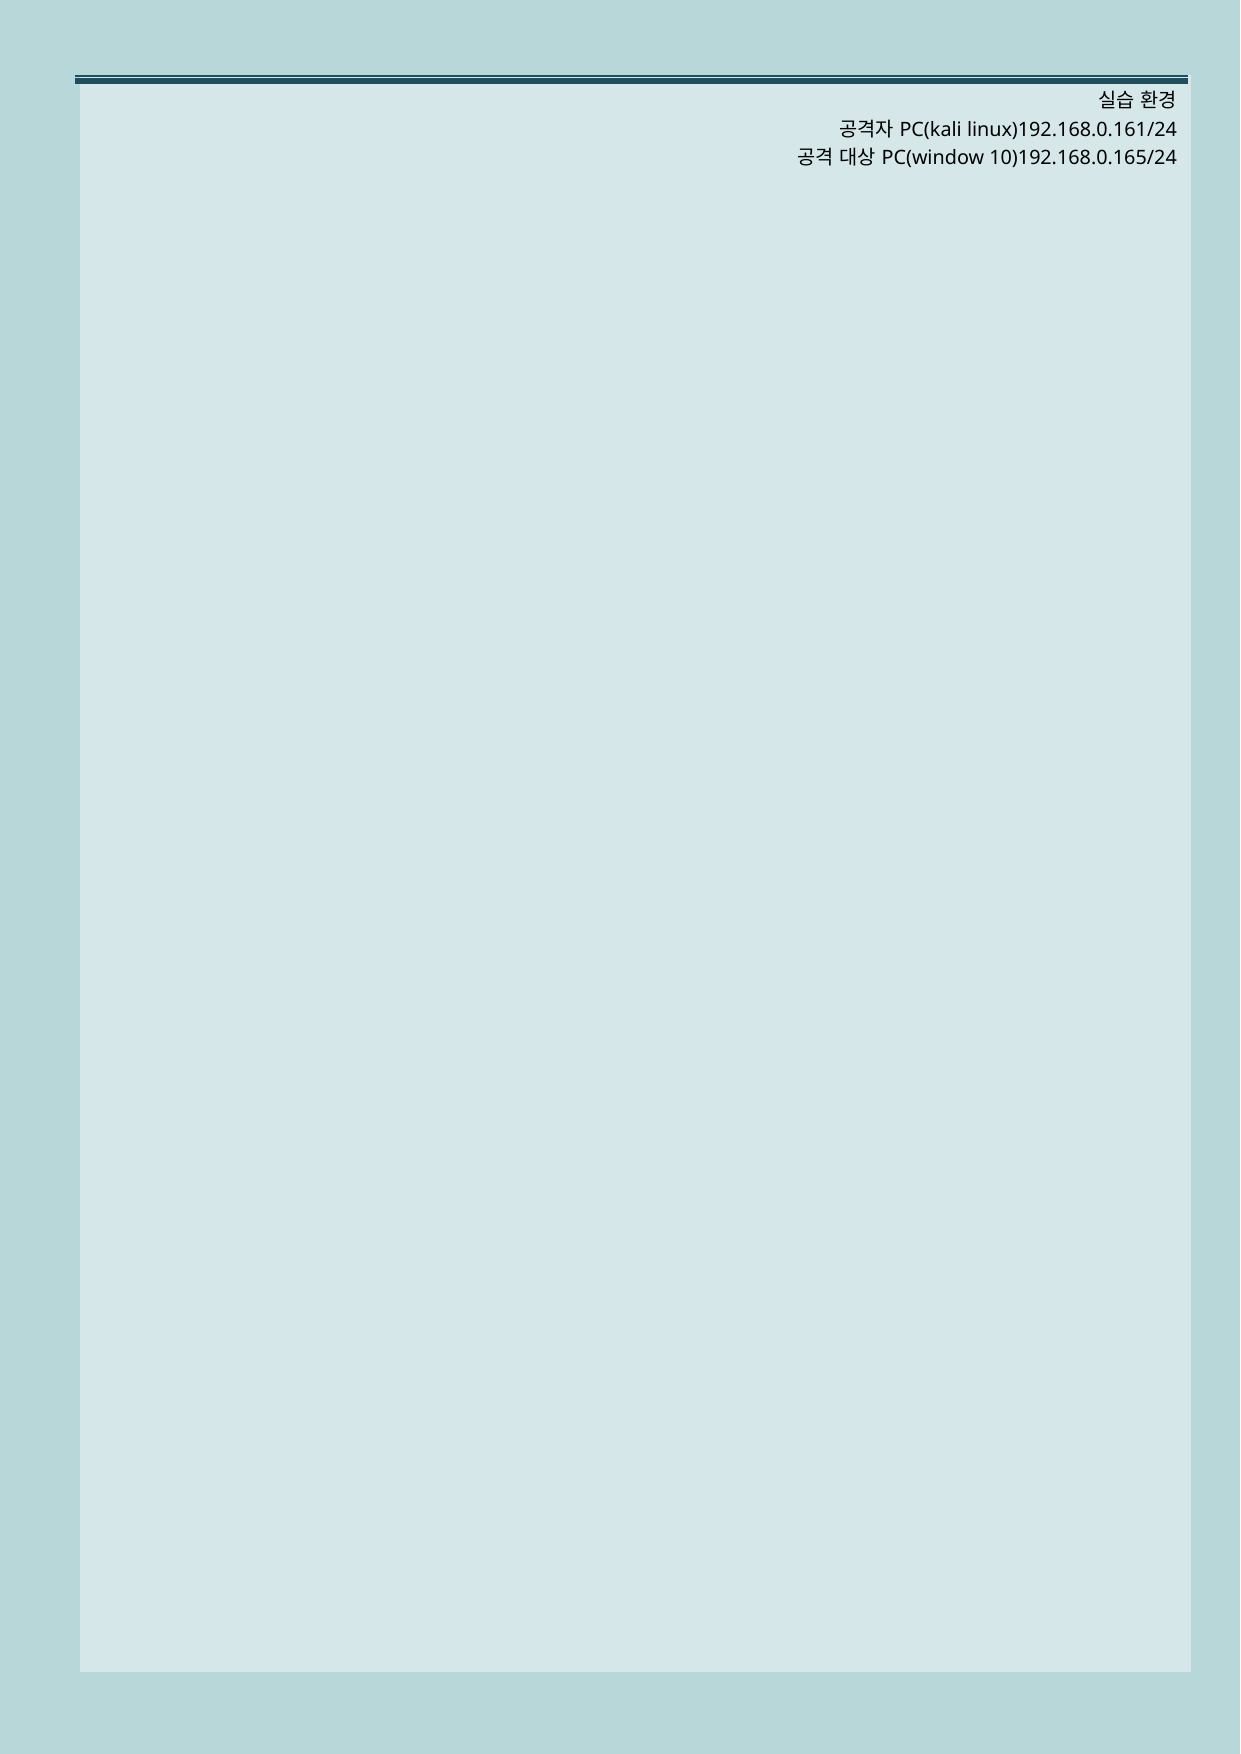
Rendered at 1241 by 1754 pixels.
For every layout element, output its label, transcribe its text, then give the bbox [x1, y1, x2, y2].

table_cell 실습 환경 공격자 PC(kali linux)192.168.0.161/24 공격 대상 PC(window 10)192.168.0.165/24 [75, 84, 1188, 1672]
